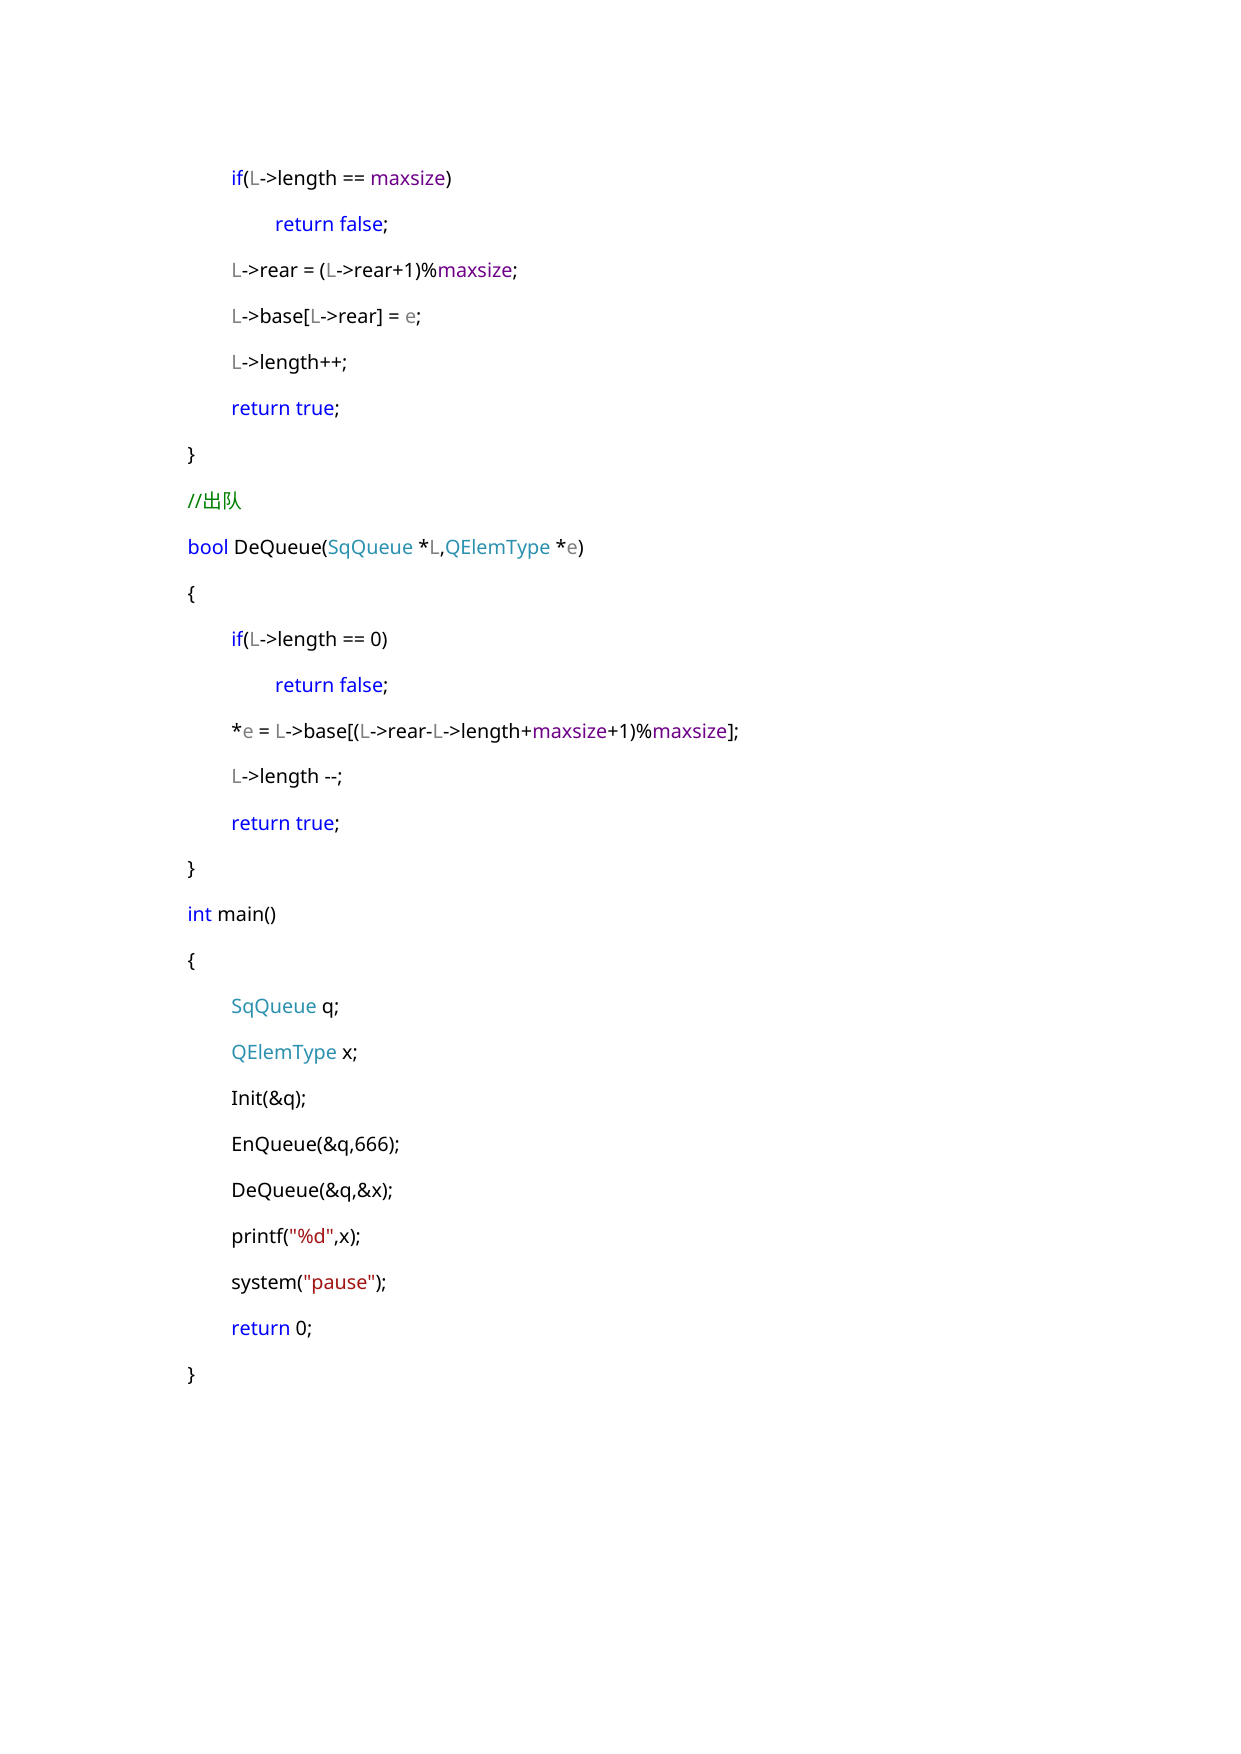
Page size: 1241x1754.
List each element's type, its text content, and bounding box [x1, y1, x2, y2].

text { [187, 576, 1053, 609]
text L->rear = (L->rear+1)%maxsize; [187, 254, 1053, 286]
text return true; [187, 806, 1053, 838]
text if(L->length == 0) [187, 622, 1053, 655]
text QElemType x; [187, 1036, 1053, 1068]
text L->length --; [187, 760, 1053, 793]
text EnQueue(&q,666); [187, 1128, 1053, 1160]
text SqQueue q; [187, 990, 1053, 1022]
text } [187, 438, 1053, 470]
text printf("%d",x); [187, 1219, 1053, 1252]
text return true; [187, 392, 1053, 424]
text } [187, 1357, 1053, 1390]
text *e = L->base[(L->rear-L->length+maxsize+1)%maxsize]; [187, 714, 1053, 747]
text int main() [187, 898, 1053, 930]
text L->base[L->rear] = e; [187, 300, 1053, 332]
text if(L->length == maxsize) [187, 162, 1053, 194]
text return 0; [187, 1311, 1053, 1344]
text } [187, 852, 1053, 884]
text return false; [187, 668, 1053, 701]
text bool DeQueue(SqQueue *L,QElemType *e) [187, 530, 1053, 563]
text system("pause"); [187, 1265, 1053, 1298]
text Init(&q); [187, 1082, 1053, 1114]
text L->length++; [187, 346, 1053, 378]
text return false; [187, 208, 1053, 240]
text DeQueue(&q,&x); [187, 1173, 1053, 1206]
text //出队 [187, 483, 1053, 516]
text { [187, 944, 1053, 976]
